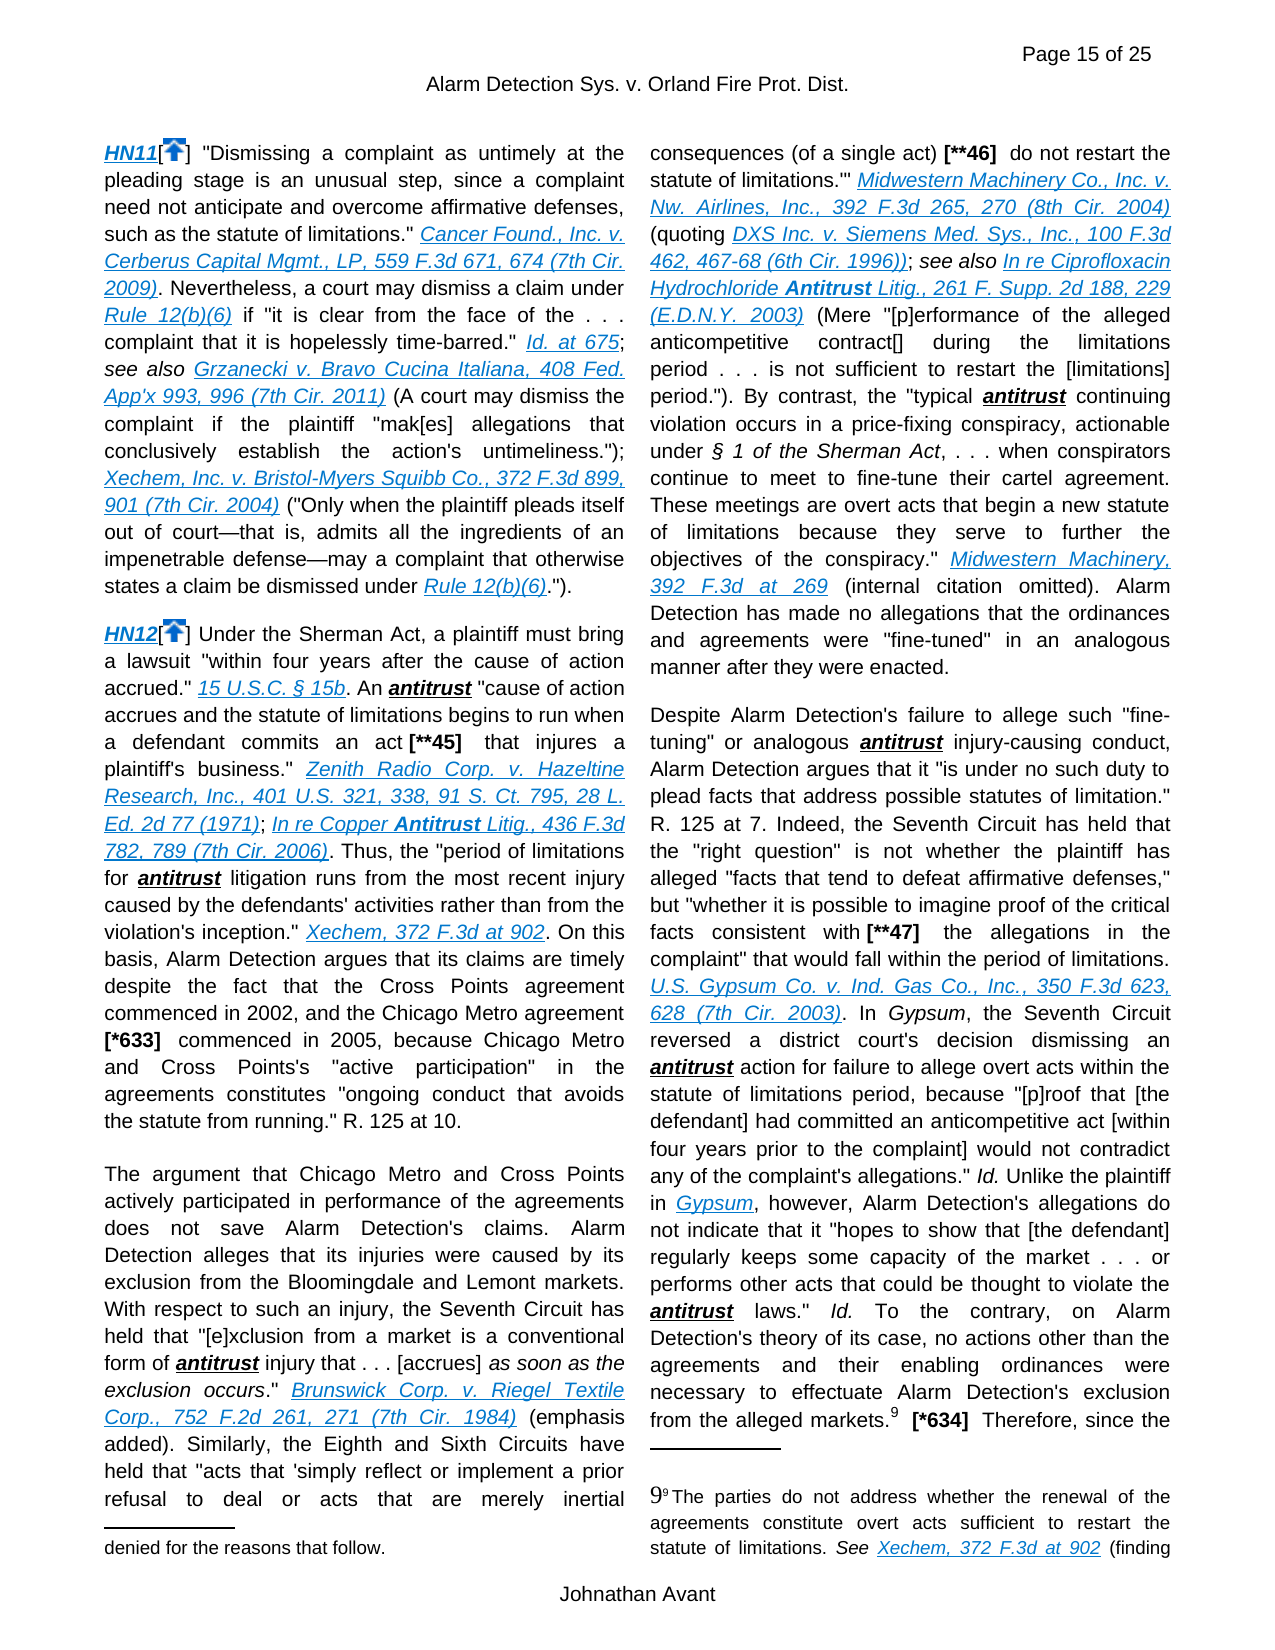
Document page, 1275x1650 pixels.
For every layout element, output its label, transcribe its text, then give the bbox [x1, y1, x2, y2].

text The argument that Chicago Metro and Cross Points actively participated in performance of the agreements does not save Alarm Detection's claims. Alarm Detection alleges that its injuries were caused by its exclusion from the Bloomingdale and Lemont markets. With respect to such an injury, the Seventh Circuit has held that "[e]xclusion from a market is a conventional form of antitrust injury that . . . [accrues] as soon as the exclusion occurs." Brunswick Corp. v. Riegel Textile Corp., 752 F.2d 261, 271 (7th Cir. 1984) (emphasis added). Similarly, the Eighth and Sixth Circuits have held that "acts that 'simply reflect or implement a prior refusal to deal or acts that are merely inertial consequences (of a single act) [**46] do not restart the statute of limitations.'" Midwestern Machinery Co., Inc. v. Nw. Airlines, Inc., 392 F.3d 265, 270 (8th Cir. 2004) (quoting DXS Inc. v. Siemens Med. Sys., Inc., 100 F.3d 462, 467-68 (6th Cir. 1996)); see also In re Ciprofloxacin Hydrochloride Antitrust Litig., 261 F. Supp. 2d 188, 229 (E.D.N.Y. 2003) (Mere "[p]erformance of the alleged anticompetitive contract[] during the limitations period . . . is not sufficient to restart the [limitations] period."). By contrast, the "typical antitrust continuing violation occurs in a price-fixing conspiracy, actionable under § 1 of the Sherman Act, . . . when conspirators continue to meet to fine-tune their cartel agreement. These meetings are overt acts that begin a new statute of limitations because they serve to further the objectives of the conspiracy." Midwestern Machinery, 392 F.3d at 269 (internal citation omitted). Alarm Detection has made no allegations that the ordinances and agreements were "fine-tuned" in an analogous manner after they were enacted. [650, 298, 1171, 679]
text HN11[] "Dismissing a complaint as untimely at the pleading stage is an unusual step, since a complaint need not anticipate and overcome affirmative defenses, such as the statute of limitations." Cancer Found., Inc. v. Cerberus Capital Mgmt., LP, 559 F.3d 671, 674 (7th Cir. 2009). Nevertheless, a court may dismiss a claim under Rule 12(b)(6) if "it is clear from the face of the . . . complaint that it is hopelessly time-barred." Id. at 675; see also Grzanecki v. Bravo Cucina Italiana, 408 Fed. App'x 993, 996 (7th Cir. 2011) (A court may dismiss the complaint if the plaintiff "mak[es] allegations that conclusively establish the action's untimeliness."); Xechem, Inc. v. Bristol-Myers Squibb Co., 372 F.3d 899, 901 (7th Cir. 2004) ("Only when the plaintiff pleads itself out of court—that is, admits all the ingredients of an impenetrable defense—may a complaint that otherwise states a claim be dismissed under Rule 12(b)(6)."). [104, 488, 625, 598]
picture [163, 138, 186, 161]
text The argument that Chicago Metro and Cross Points actively participated in performance of the agreements does not save Alarm Detection's claims. Alarm Detection alleges that its injuries were caused by its exclusion from the Bloomingdale and Lemont markets. With respect to such an injury, the Seventh Circuit has held that "[e]xclusion from a market is a conventional form of antitrust injury that . . . [accrues] as soon as the exclusion occurs." Brunswick Corp. v. Riegel Textile Corp., 752 F.2d 261, 271 (7th Cir. 1984) (emphasis added). Similarly, the Eighth and Sixth Circuits have held that "acts that 'simply reflect or implement a prior refusal to deal or acts that are merely inertial consequences (of a single act) [**46] do not restart the statute of limitations.'" Midwestern Machinery Co., Inc. v. Nw. Airlines, Inc., 392 F.3d 265, 270 (8th Cir. 2004) (quoting DXS Inc. v. Siemens Med. Sys., Inc., 100 F.3d 462, 467-68 (6th Cir. 1996)); see also In re Ciprofloxacin Hydrochloride Antitrust Litig., 261 F. Supp. 2d 188, 229 (E.D.N.Y. 2003) (Mere "[p]erformance of the alleged anticompetitive contract[] during the limitations period . . . is not sufficient to restart the [limitations] period."). By contrast, the "typical antitrust continuing violation occurs in a price-fixing conspiracy, actionable under § 1 of the Sherman Act, . . . when conspirators continue to meet to fine-tune their cartel agreement. These meetings are overt acts that begin a new statute of limitations because they serve to further the objectives of the conspiracy." Midwestern Machinery, 392 F.3d at 269 (internal citation omitted). Alarm Detection has made no allegations that the ordinances and agreements were "fine-tuned" in an analogous manner after they were enacted. [104, 1158, 625, 1510]
text HN12[] Under the Sherman Act, a plaintiff must bring a lawsuit "within four years after the cause of action accrued." 15 U.S.C. § 15b. An antitrust "cause of action accrues and the statute of limitations begins to run when a defendant commits an act [**45] that injures a plaintiff's business." Zenith Radio Corp. v. Hazeltine Research, Inc., 401 U.S. 321, 338, 91 S. Ct. 795, 28 L. Ed. 2d 77 (1971); In re Copper Antitrust Litig., 436 F.3d 782, 789 (7th Cir. 2006). Thus, the "period of limitations for antitrust litigation runs from the most recent injury caused by the defendants' activities rather than from the violation's inception." Xechem, 372 F.3d at 902. On this basis, Alarm Detection argues that its claims are timely despite the fact that the Cross Points agreement commenced in 2002, and the Chicago Metro agreement [*633] commenced in 2005, because Chicago Metro and Cross Points's "active participation" in the agreements constitutes "ongoing conduct that avoids the statute from running." R. 125 at 10. [104, 806, 625, 1133]
text HN11[] "Dismissing a complaint as untimely at the pleading stage is an unusual step, since a complaint need not anticipate and overcome affirmative defenses, such as the statute of limitations." Cancer Found., Inc. v. Cerberus Capital Mgmt., LP, 559 F.3d 671, 674 (7th Cir. 2009). Nevertheless, a court may dismiss a claim under Rule 12(b)(6) if "it is clear from the face of the . . . complaint that it is hopelessly time-barred." Id. at 675; see also Grzanecki v. Bravo Cucina Italiana, 408 Fed. App'x 993, 996 (7th Cir. 2011) (A court may dismiss the complaint if the plaintiff "mak[es] allegations that conclusively establish the action's untimeliness."); Xechem, Inc. v. Bristol-Myers Squibb Co., 372 F.3d 899, 901 (7th Cir. 2004) ("Only when the plaintiff pleads itself out of court—that is, admits all the ingredients of an impenetrable defense—may a complaint that otherwise states a claim be dismissed under Rule 12(b)(6)."). [104, 137, 625, 270]
text HN12[] Under the Sherman Act, a plaintiff must bring a lawsuit "within four years after the cause of action accrued." 15 U.S.C. § 15b. An antitrust "cause of action accrues and the statute of limitations begins to run when a defendant commits an act [**45] that injures a plaintiff's business." Zenith Radio Corp. v. Hazeltine Research, Inc., 401 U.S. 321, 338, 91 S. Ct. 795, 28 L. Ed. 2d 77 (1971); In re Copper Antitrust Litig., 436 F.3d 782, 789 (7th Cir. 2006). Thus, the "period of limitations for antitrust litigation runs from the most recent injury caused by the defendants' activities rather than from the violation's inception." Xechem, 372 F.3d at 902. On this basis, Alarm Detection argues that its claims are timely despite the fact that the Cross Points agreement commenced in 2002, and the Chicago Metro agreement [*633] commenced in 2005, because Chicago Metro and Cross Points's "active participation" in the agreements constitutes "ongoing conduct that avoids the statute from running." R. 125 at 10. [104, 619, 625, 805]
picture [163, 619, 186, 642]
text HN11[] "Dismissing a complaint as untimely at the pleading stage is an unusual step, since a complaint need not anticipate and overcome affirmative defenses, such as the statute of limitations." Cancer Found., Inc. v. Cerberus Capital Mgmt., LP, 559 F.3d 671, 674 (7th Cir. 2009). Nevertheless, a court may dismiss a claim under Rule 12(b)(6) if "it is clear from the face of the . . . complaint that it is hopelessly time-barred." Id. at 675; see also Grzanecki v. Bravo Cucina Italiana, 408 Fed. App'x 993, 996 (7th Cir. 2011) (A court may dismiss the complaint if the plaintiff "mak[es] allegations that conclusively establish the action's untimeliness."); Xechem, Inc. v. Bristol-Myers Squibb Co., 372 F.3d 899, 901 (7th Cir. 2004) ("Only when the plaintiff pleads itself out of court—that is, admits all the ingredients of an impenetrable defense—may a complaint that otherwise states a claim be dismissed under Rule 12(b)(6)."). [104, 271, 625, 487]
